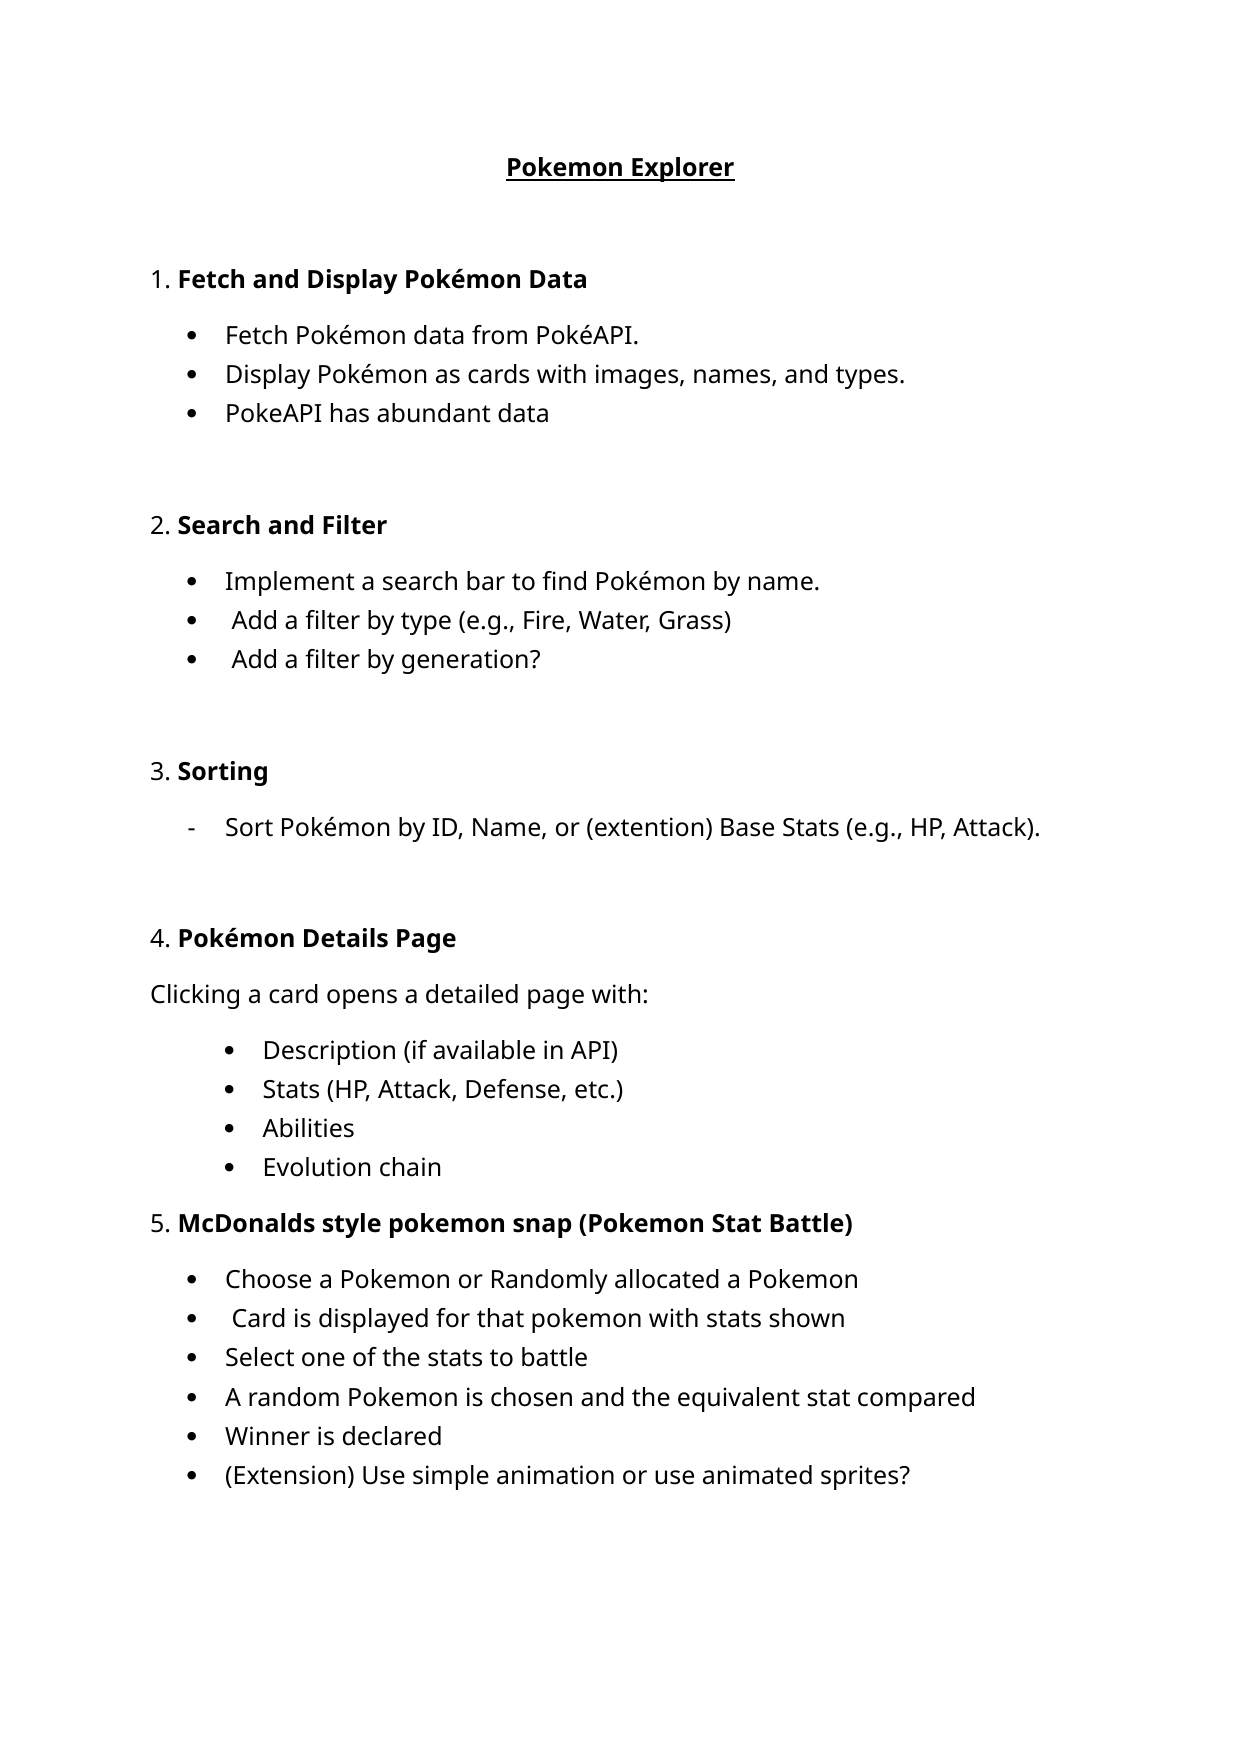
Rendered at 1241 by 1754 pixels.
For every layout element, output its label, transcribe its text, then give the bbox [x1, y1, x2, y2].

list Implement a search bar to find Pokémon by name. [187, 563, 1090, 597]
list Evolution chain [225, 1150, 1090, 1184]
list Add a filter by type (e.g., Fire, Water, Grass) [187, 602, 1090, 637]
list A random Pokemon is chosen and the equivalent stat compared [187, 1379, 1090, 1413]
list Winner is declared [187, 1418, 1090, 1452]
list Add a filter by generation? [187, 642, 1090, 676]
list Display Pokémon as cards with images, names, and types. [187, 357, 1090, 391]
text 4. Pokémon Details Page [150, 921, 1090, 955]
list Card is displayed for that pokemon with stats shown [187, 1301, 1090, 1335]
list (Extension) Use simple animation or use animated sprites? [187, 1457, 1090, 1492]
text 2. Search and Filter [150, 507, 1090, 542]
text Pokemon Explorer [150, 150, 1090, 184]
text Clicking a card opens a detailed page with: [150, 977, 1090, 1011]
list Choose a Pokemon or Randomly allocated a Pokemon [187, 1262, 1090, 1296]
text 3. Sorting [150, 753, 1090, 787]
list Sort Pokémon by ID, Name, or (extention) Base Stats (e.g., HP, Attack). [187, 809, 1090, 843]
list Abilities [225, 1111, 1090, 1145]
text 1. Fetch and Display Pokémon Data [150, 262, 1090, 296]
list Select one of the stats to battle [187, 1340, 1090, 1374]
list Description (if available in API) [225, 1032, 1090, 1067]
list Stats (HP, Attack, Defense, etc.) [225, 1072, 1090, 1106]
list PokeAPI has abundant data [187, 396, 1090, 430]
list Fetch Pokémon data from PokéAPI. [187, 317, 1090, 352]
text 5. McDonalds style pokemon snap (Pokemon Stat Battle) [150, 1206, 1090, 1240]
